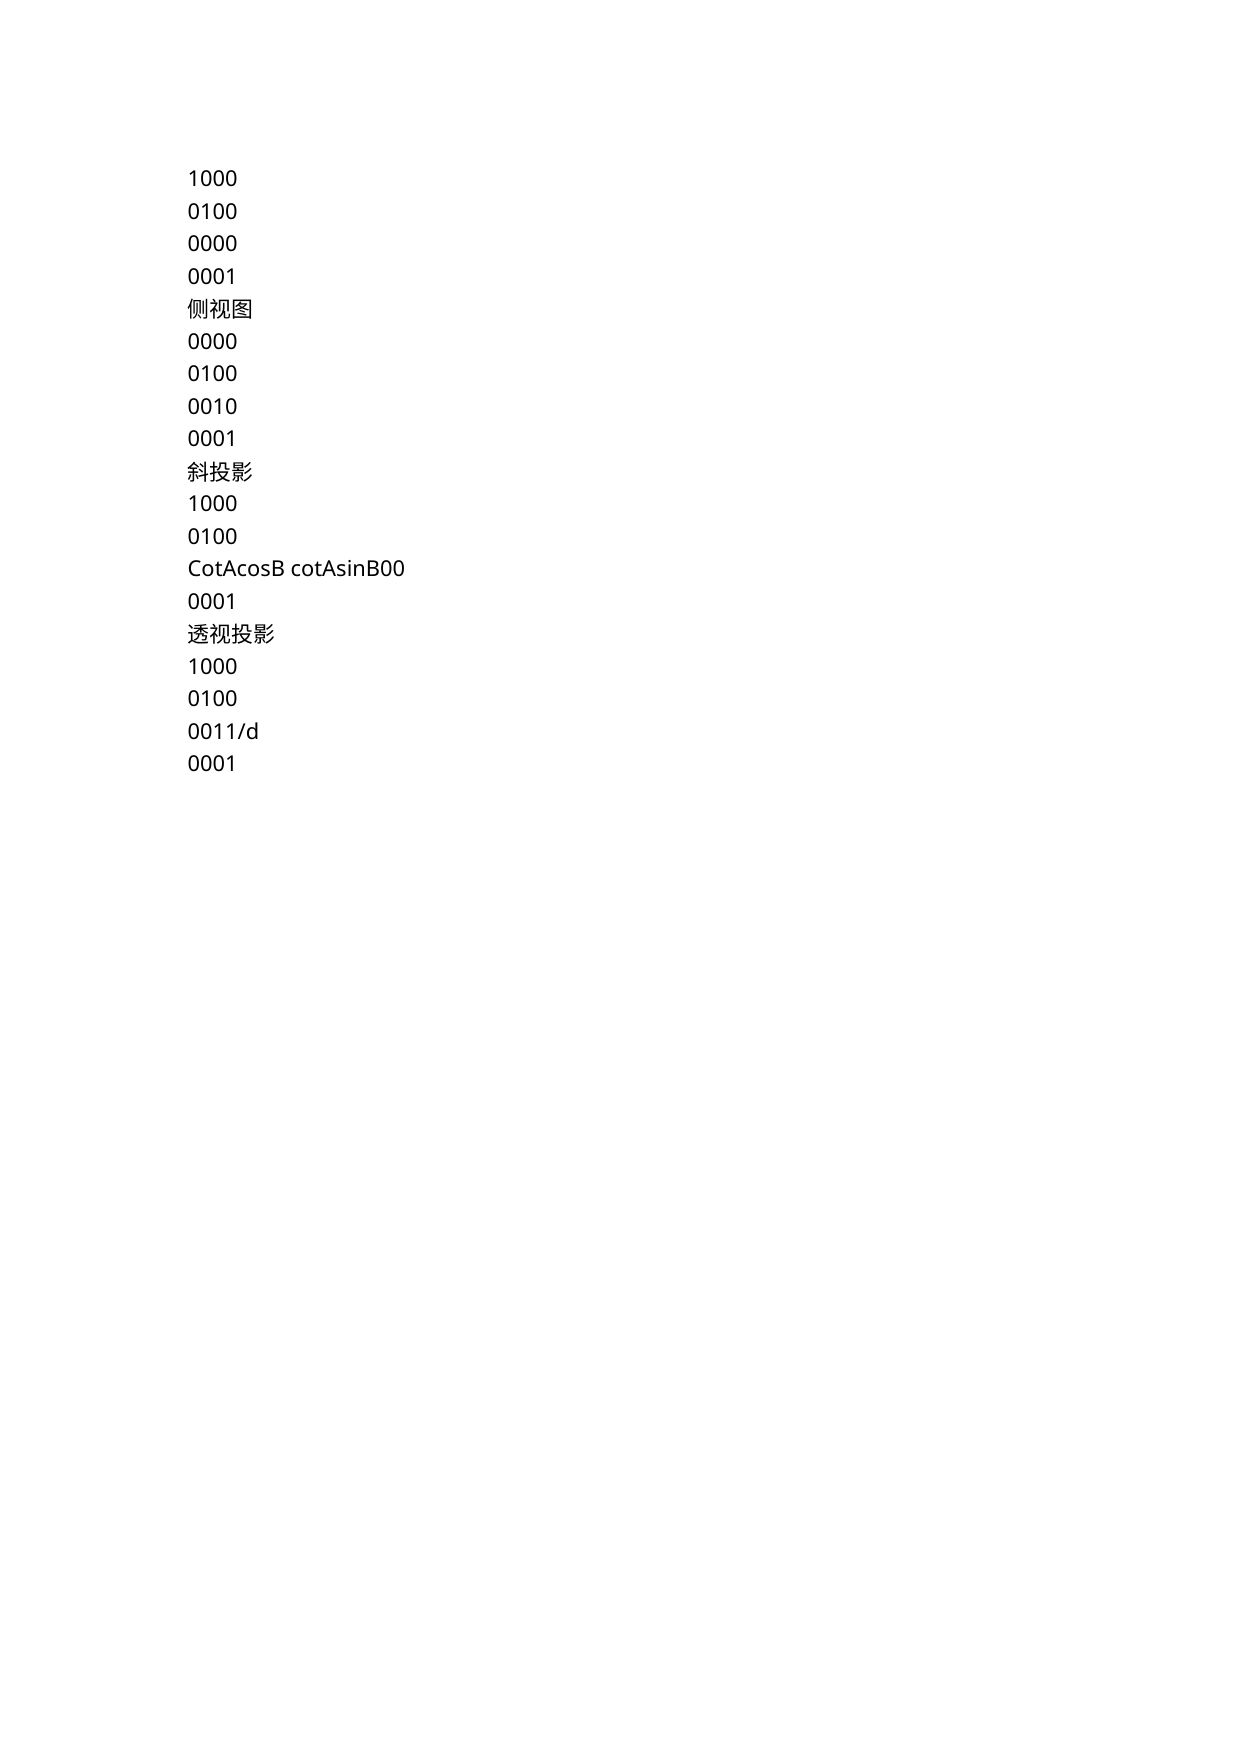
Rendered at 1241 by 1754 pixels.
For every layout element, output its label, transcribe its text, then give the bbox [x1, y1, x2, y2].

text 0001 [187, 259, 1053, 292]
text 0100 [187, 519, 1053, 552]
text 1000 [187, 487, 1053, 519]
text 透视投影 [187, 617, 1053, 649]
text CotAcosB cotAsinB00 [187, 552, 1053, 584]
text 1000 [187, 649, 1053, 682]
text 0001 [187, 422, 1053, 454]
text 0100 [187, 194, 1053, 227]
text 0011/d [187, 714, 1053, 747]
text 0001 [187, 584, 1053, 617]
text 0010 [187, 389, 1053, 422]
text 0000 [187, 227, 1053, 259]
text 侧视图 [187, 292, 1053, 324]
text 0100 [187, 682, 1053, 714]
text 斜投影 [187, 454, 1053, 487]
text 1000 [187, 162, 1053, 194]
text 0100 [187, 357, 1053, 389]
text 0000 [187, 324, 1053, 357]
text 0001 [187, 747, 1053, 779]
